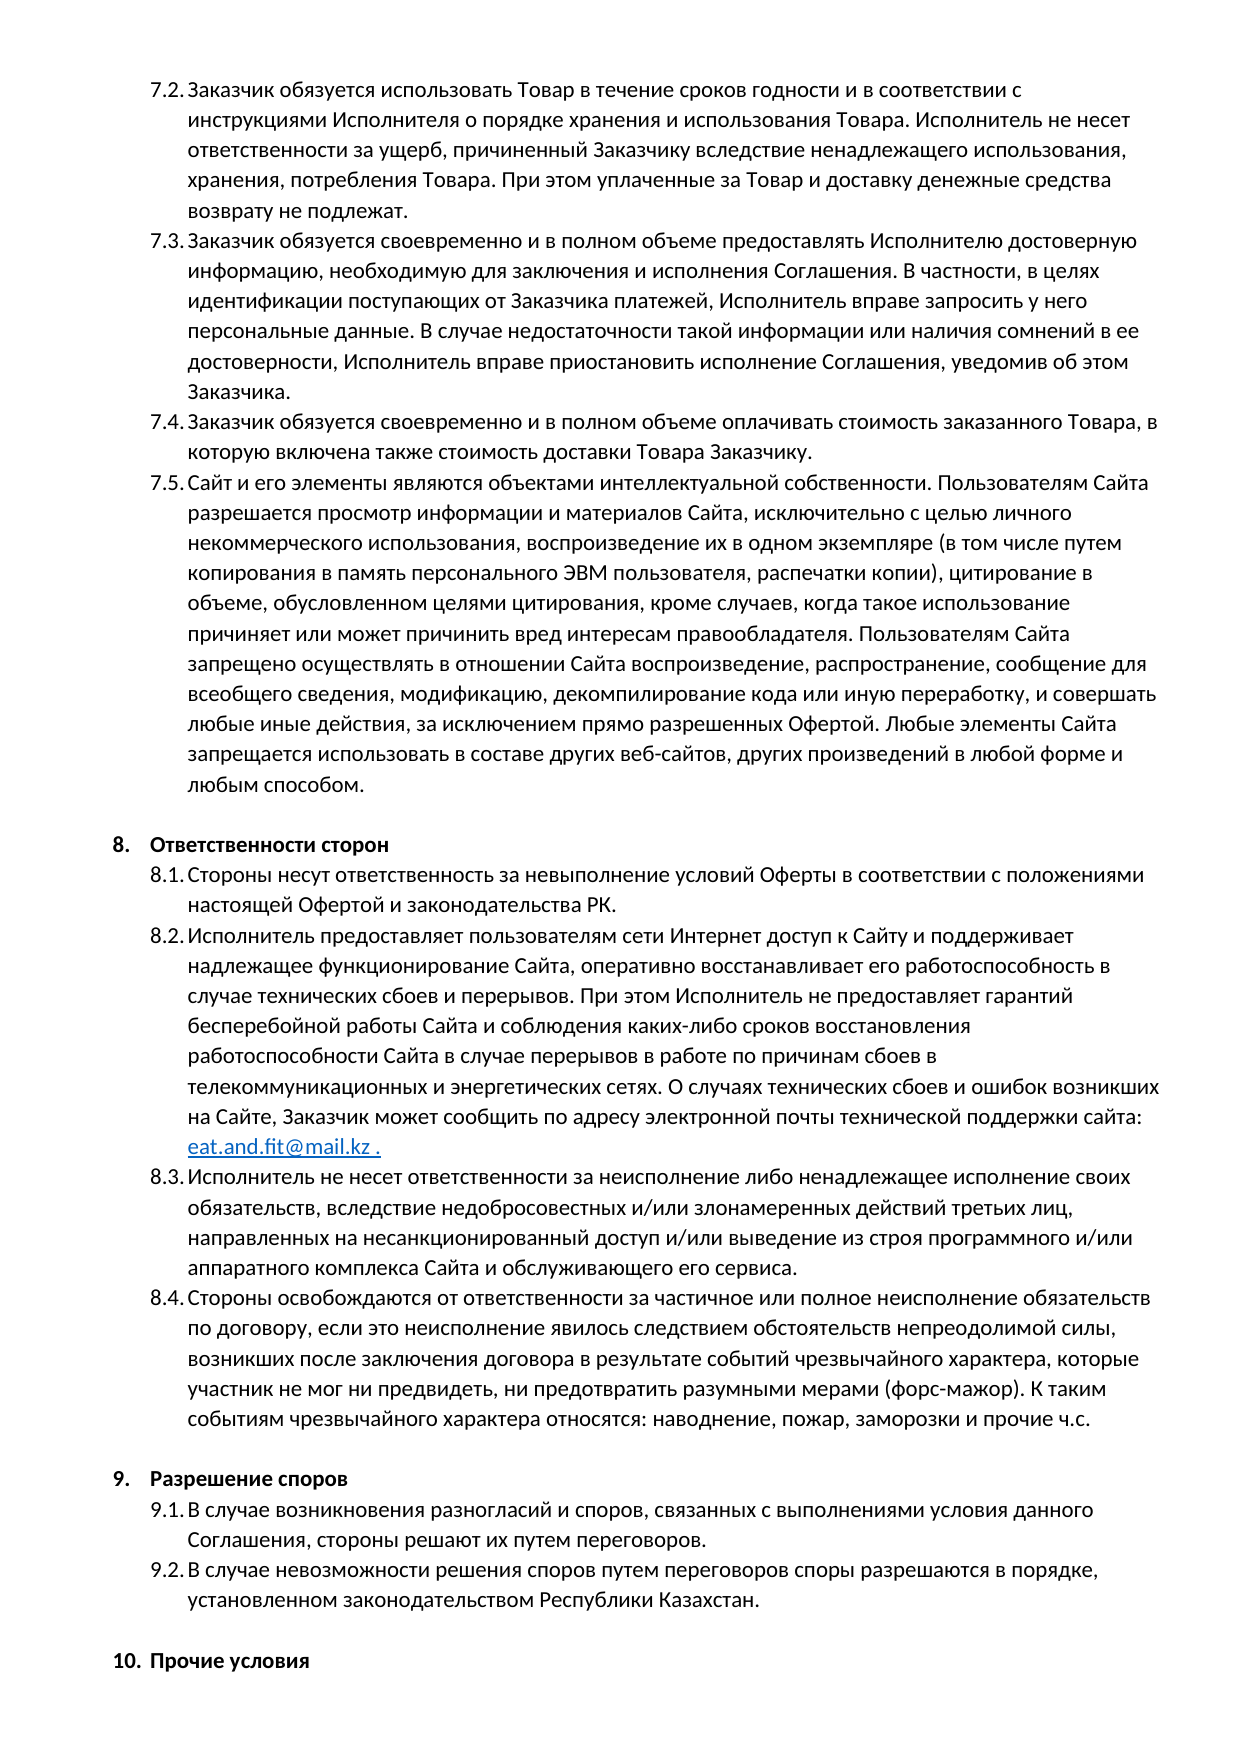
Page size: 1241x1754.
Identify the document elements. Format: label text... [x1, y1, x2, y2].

list Прочие условия [112, 1646, 1165, 1674]
list В случае возникновения разногласий и споров, связанных с выполнениями условия данного Соглашения, стороны решают их путем переговоров. [150, 1495, 1165, 1553]
list Стороны несут ответственность за невыполнение условий Оферты в соответствии с положениями настоящей Офертой и законодательства РК. [150, 860, 1165, 919]
list Стороны освобождаются от ответственности за частичное или полное неисполнение обязательств по договору, если это неисполнение явилось следствием обстоятельств непреодолимой силы, возникших после заключения договора в результате событий чрезвычайного характера, которые участник не мог ни предвидеть, ни предотвратить разумными мерами (форс-мажор). К таким событиям чрезвычайного характера относятся: наводнение, пожар, заморозки и прочие ч.с. [150, 1283, 1165, 1432]
list Исполнитель предоставляет пользователям сети Интернет доступ к Сайту и поддерживает надлежащее функционирование Сайта, оперативно восстанавливает его работоспособность в случае технических сбоев и перерывов. При этом Исполнитель не предоставляет гарантий бесперебойной работы Сайта и соблюдения каких-либо сроков восстановления работоспособности Сайта в случае перерывов в работе по причинам сбоев в телекоммуникационных и энергетических сетях. О случаях технических сбоев и ошибок возникших на Сайте, Заказчик может сообщить по адресу электронной почты технической поддержки сайта: eat.and.fit@mail.kz . [150, 921, 1165, 1160]
list В случае невозможности решения споров путем переговоров споры разрешаются в порядке, установленном законодательством Республики Казахстан. [150, 1555, 1165, 1613]
list Исполнитель не несет ответственности за неисполнение либо ненадлежащее исполнение своих обязательств, вследствие недобросовестных и/или злонамеренных действий третьих лиц, направленных на несанкционированный доступ и/или выведение из строя программного и/или аппаратного комплекса Сайта и обслуживающего его сервиса. [150, 1162, 1165, 1281]
list Заказчик обязуется своевременно и в полном объеме оплачивать стоимость заказанного Товара, в которую включена также стоимость доставки Товара Заказчику. [150, 407, 1165, 466]
list Разрешение споров [112, 1464, 1165, 1493]
list Сайт и его элементы являются объектами интеллектуальной собственности. Пользователям Сайта разрешается просмотр информации и материалов Сайта, исключительно с целью личного некоммерческого использования, воспроизведение их в одном экземпляре (в том числе путем копирования в память персонального ЭВМ пользователя, распечатки копии), цитирование в объеме, обусловленном целями цитирования, кроме случаев, когда такое использование причиняет или может причинить вред интересам правообладателя. Пользователям Сайта запрещено осуществлять в отношении Сайта воспроизведение, распространение, сообщение для всеобщего сведения, модификацию, декомпилирование кода или иную переработку, и совершать любые иные действия, за исключением прямо разрешенных Офертой. Любые элементы Сайта запрещается использовать в составе других веб-сайтов, других произведений в любой форме и любым способом. [150, 468, 1165, 798]
list Ответственности сторон [112, 830, 1165, 858]
list Заказчик обязуется своевременно и в полном объеме предоставлять Исполнителю достоверную информацию, необходимую для заключения и исполнения Соглашения. В частности, в целях идентификации поступающих от Заказчика платежей, Исполнитель вправе запросить у него персональные данные. В случае недостаточности такой информации или наличия сомнений в ее достоверности, Исполнитель вправе приостановить исполнение Соглашения, уведомив об этом Заказчика. [150, 226, 1165, 405]
